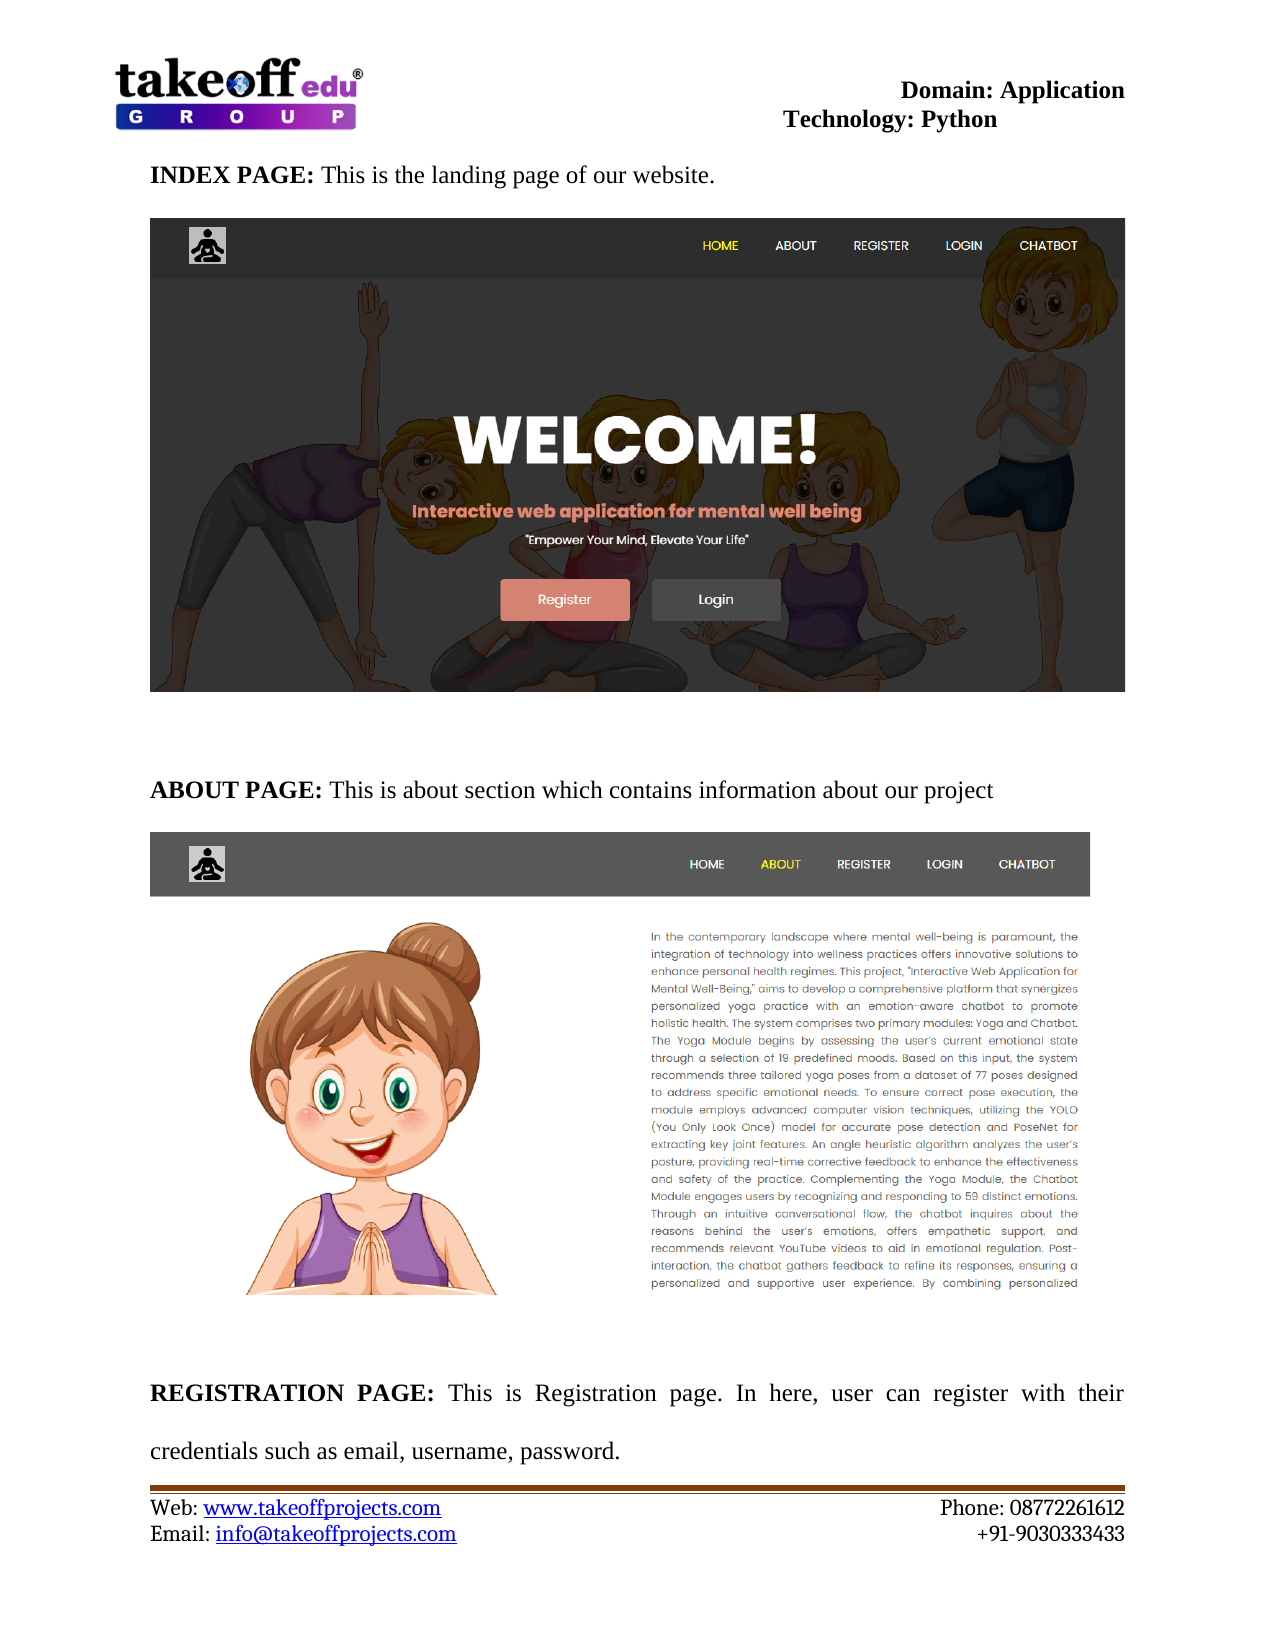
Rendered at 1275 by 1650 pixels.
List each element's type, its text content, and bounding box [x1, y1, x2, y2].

text ABOUT PAGE: This is about section which contains information about our project [150, 775, 1125, 804]
text INDEX PAGE: This is the landing page of our website. [150, 161, 1125, 189]
picture [112, 53, 366, 140]
picture [150, 832, 1091, 1295]
text REGISTRATION PAGE: This is Registration page. In here, user can register with their credentials such as email, username, password. [150, 1378, 1125, 1464]
picture [150, 218, 1125, 692]
